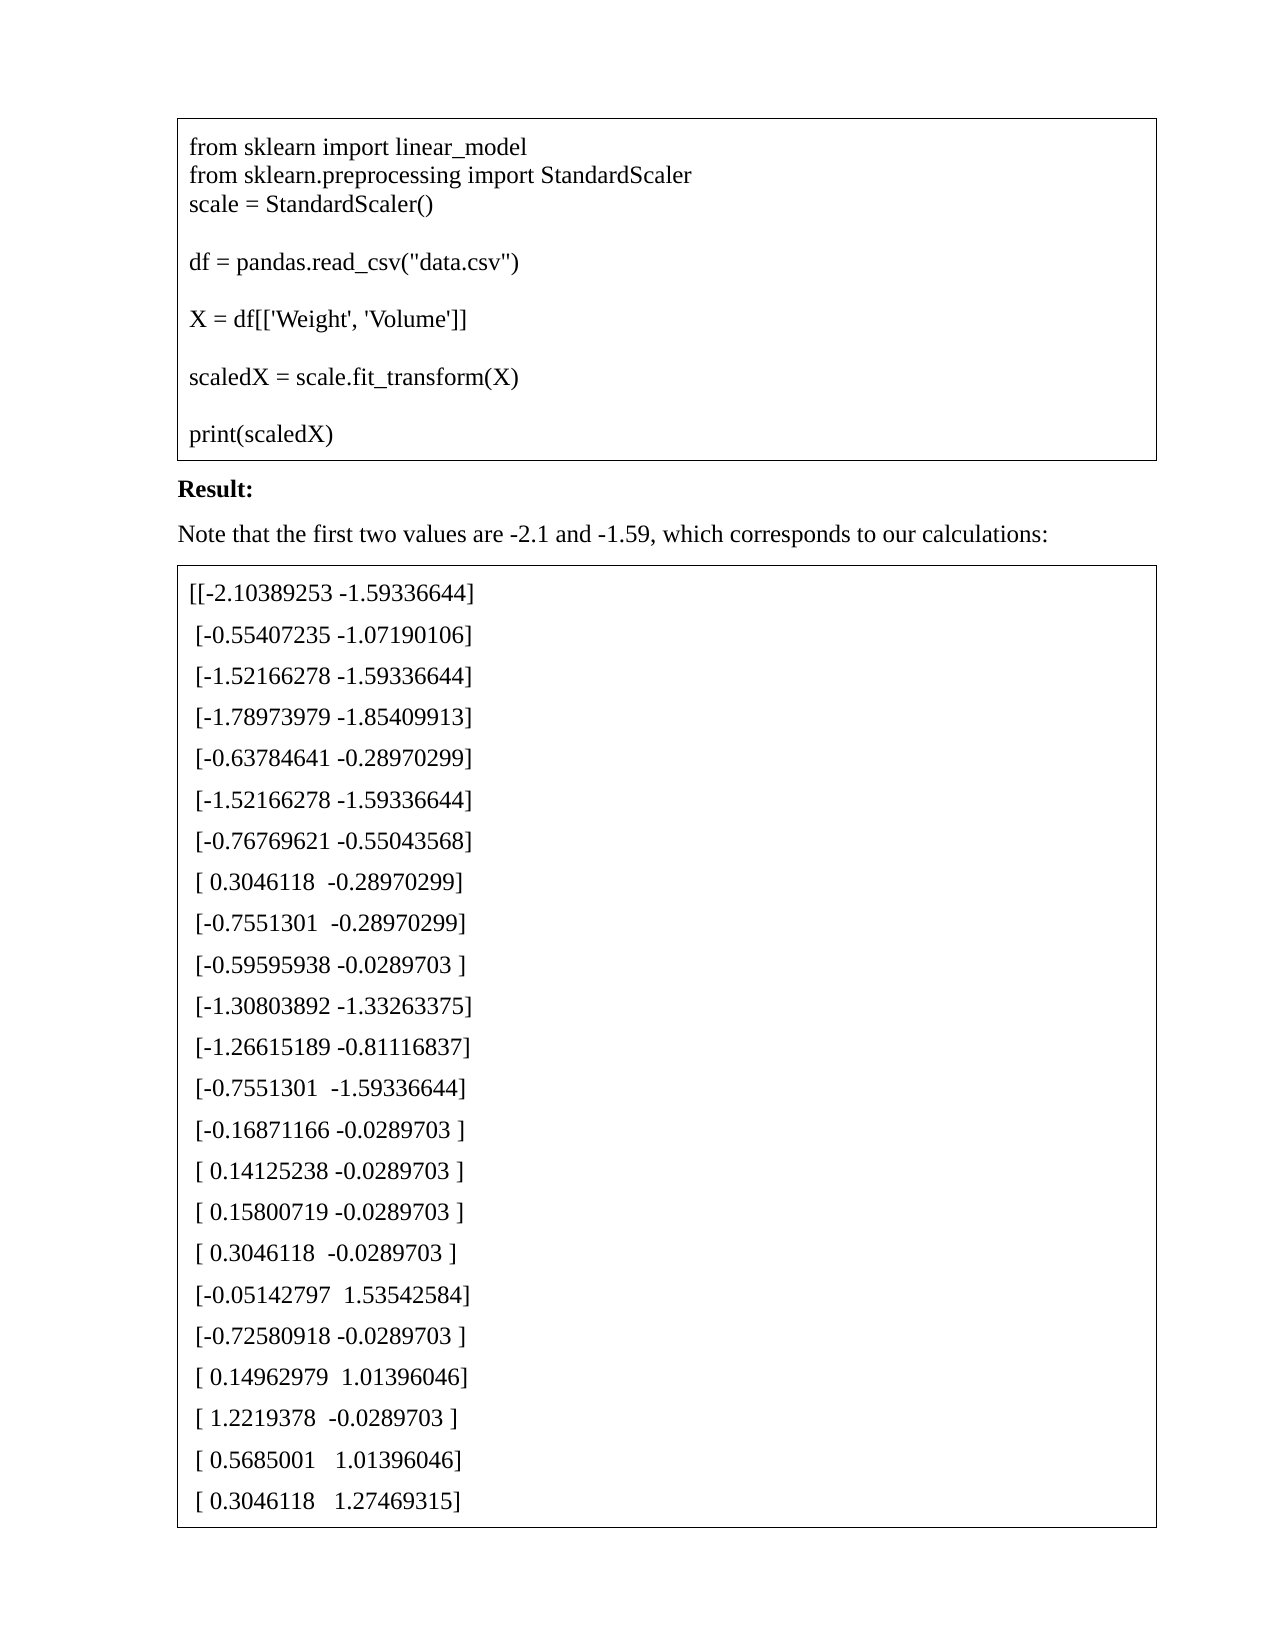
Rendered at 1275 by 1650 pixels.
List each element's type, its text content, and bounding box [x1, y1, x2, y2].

text Note that the first two values are -2.1 and -1.59, which corresponds to our calculations: [177, 519, 1157, 548]
text Result: [177, 474, 1157, 503]
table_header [178, 566, 1156, 1527]
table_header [178, 119, 1156, 460]
